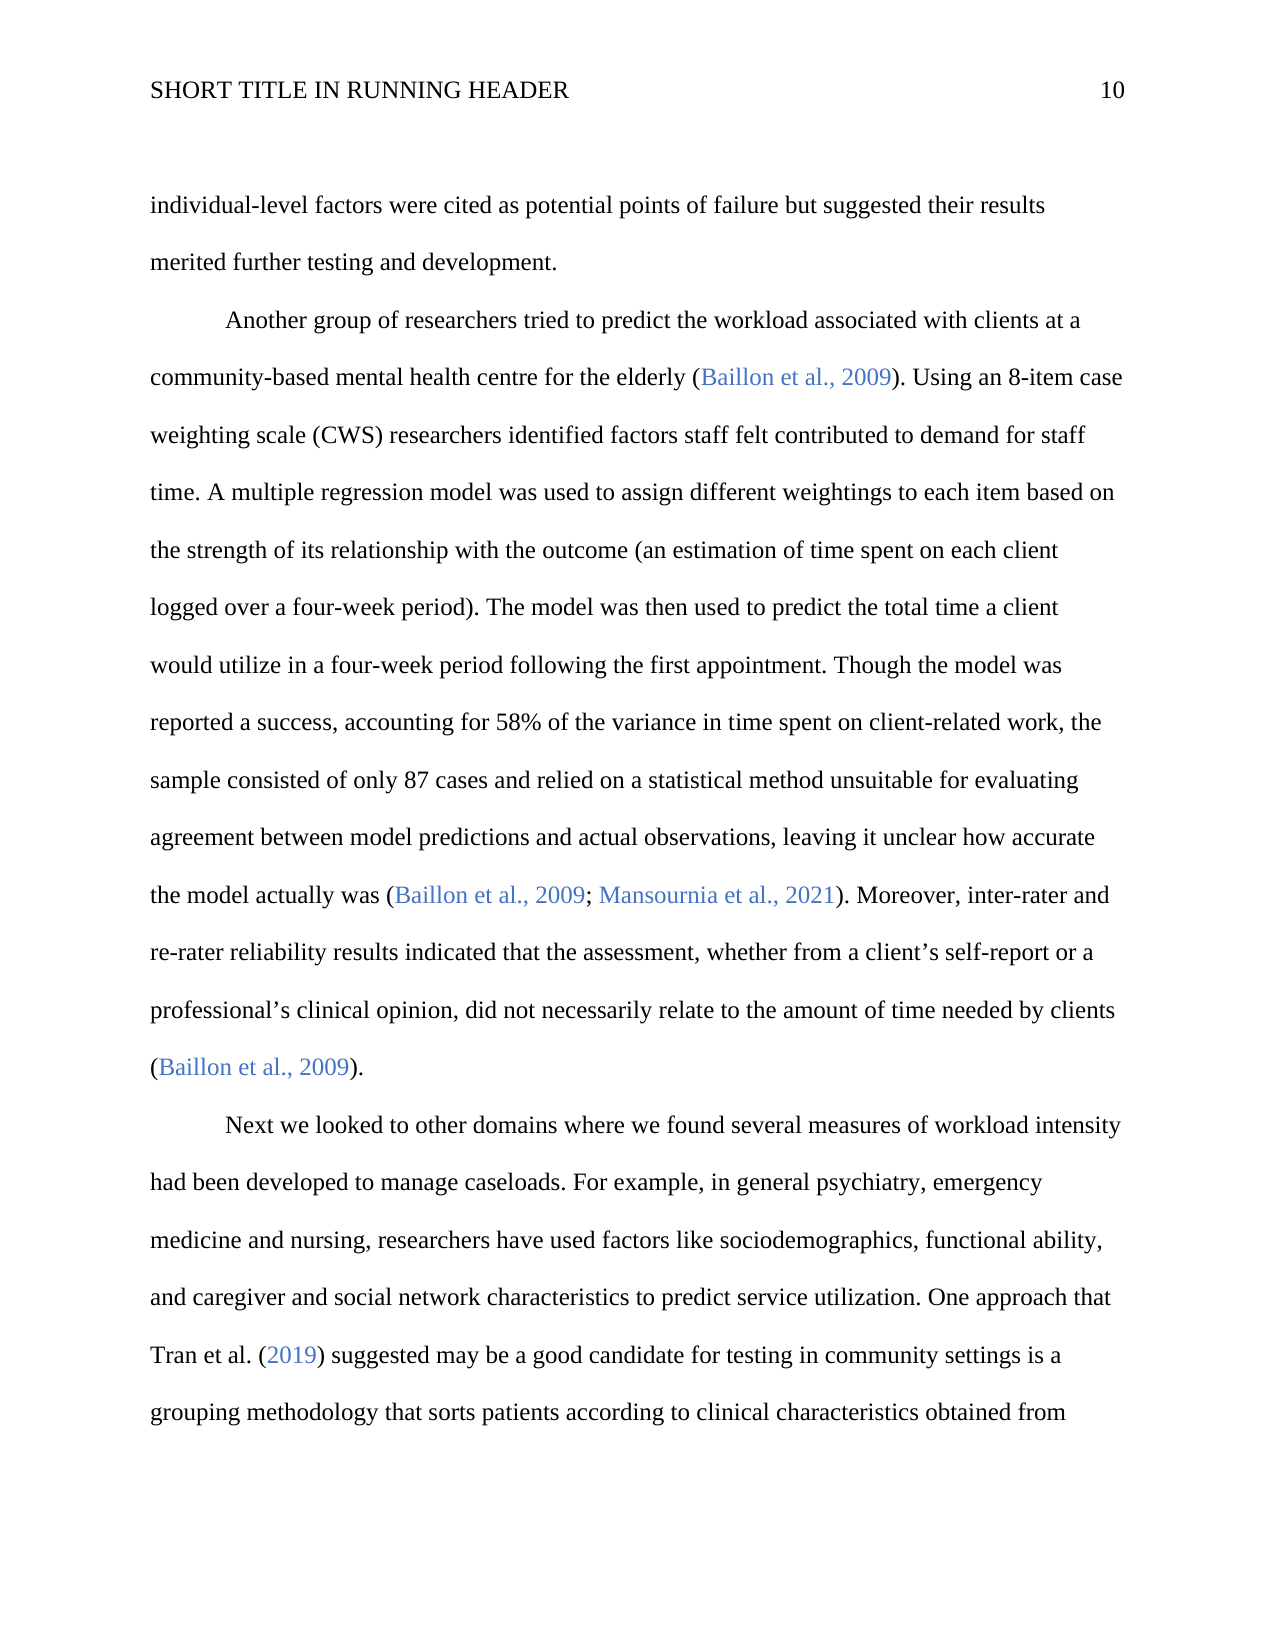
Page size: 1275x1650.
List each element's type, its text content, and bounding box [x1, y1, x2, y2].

text Another group of researchers tried to predict the workload associated with clients at a community-based mental health centre for the elderly (Baillon et al., 2009). Using an 8-item case weighting scale (CWS) researchers identified factors staff felt contributed to demand for staff time. A multiple regression model was used to assign different weightings to each item based on the strength of its relationship with the outcome (an estimation of time spent on each client logged over a four-week period). The model was then used to predict the total time a client would utilize in a four-week period following the first appointment. Though the model was reported a success, accounting for 58% of the variance in time spent on client-related work, the sample consisted of only 87 cases and relied on a statistical method unsuitable for evaluating agreement between model predictions and actual observations, leaving it unclear how accurate the model actually was (Baillon et al., 2009; Mansournia et al., 2021). Moreover, inter-rater and re-rater reliability results indicated that the assessment, whether from a client’s self-report or a professional’s clinical opinion, did not necessarily relate to the amount of time needed by clients (Baillon et al., 2009). [150, 305, 1125, 1081]
